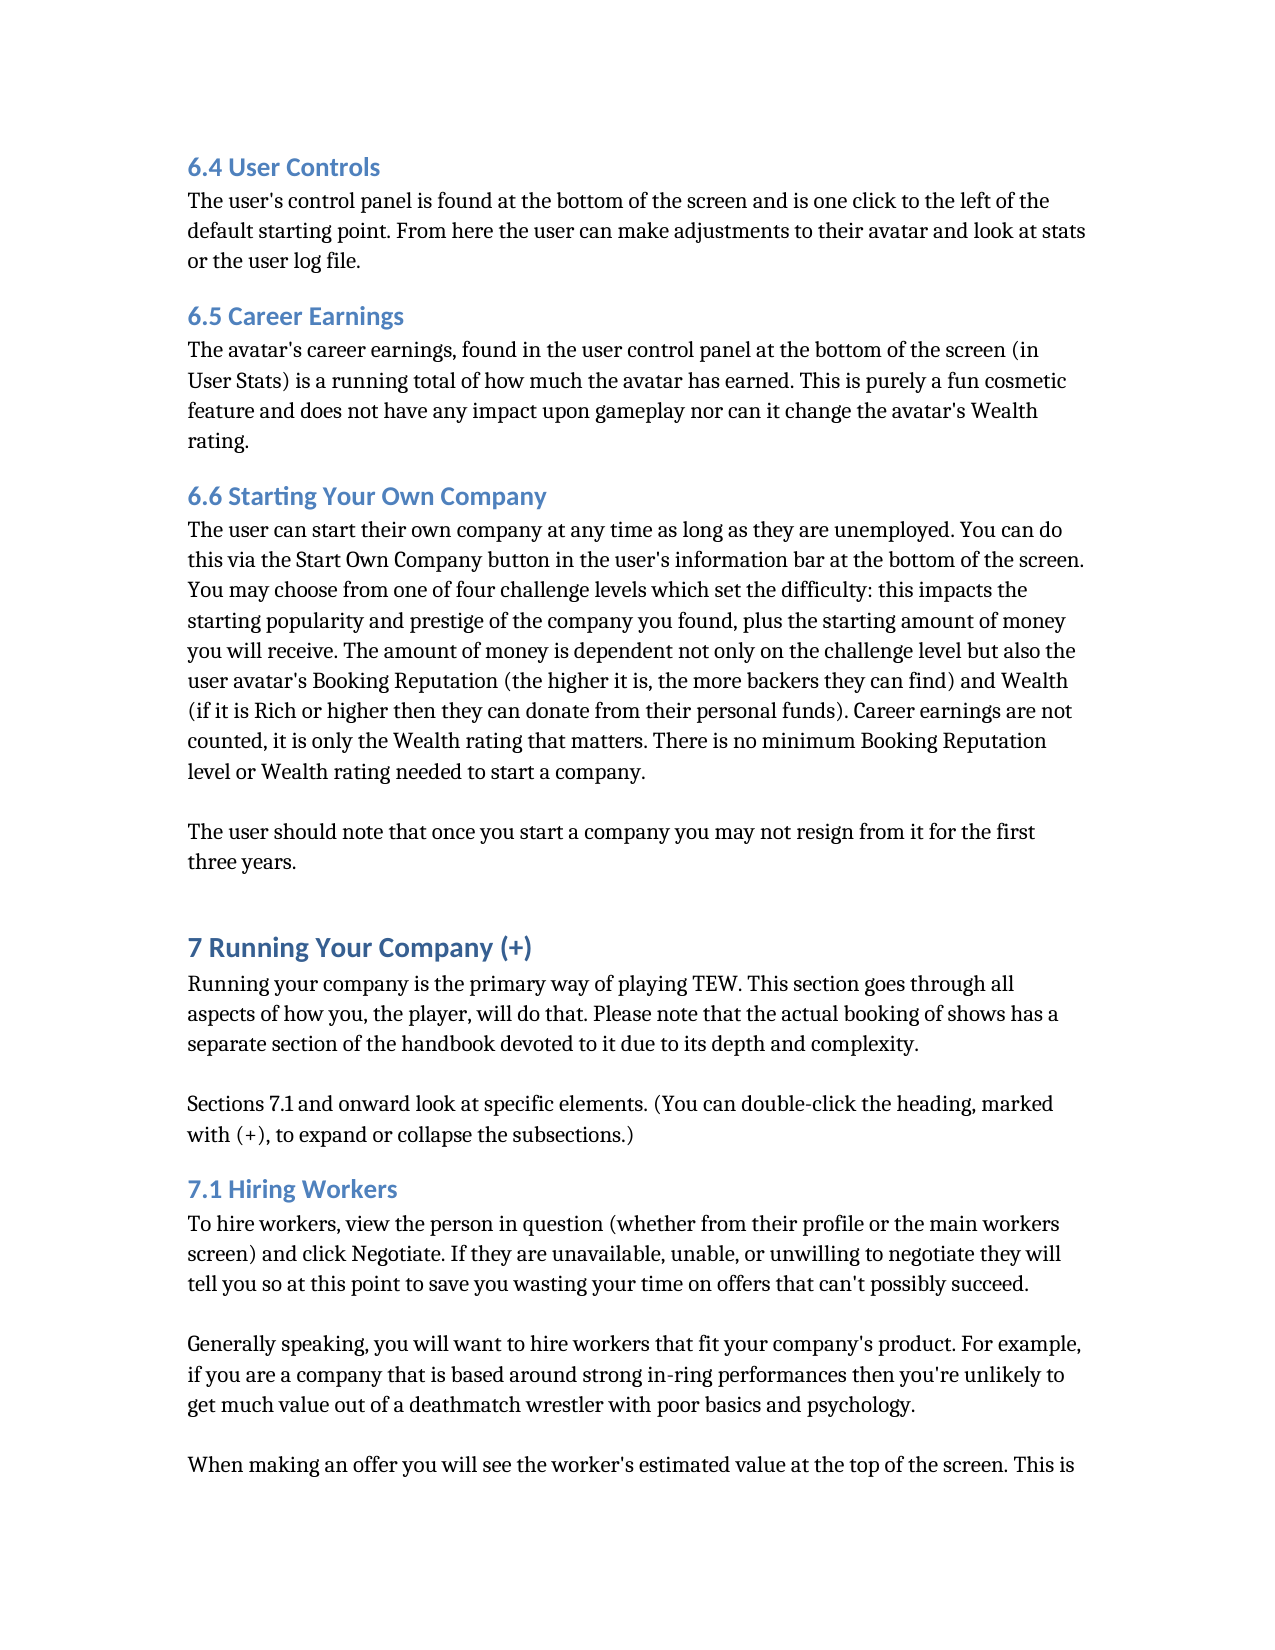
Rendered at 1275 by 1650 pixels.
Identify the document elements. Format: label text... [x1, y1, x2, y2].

subtitle 6.5 Career Earnings [187, 299, 1087, 332]
text Running your company is the primary way of playing TEW. This section goes through all aspects of how you, the player, will do that. Please note that the actual booking of shows has a separate section of the handbook devoted to it due to its depth and complexity. Sections 7.1 and onward look at specific elements. (You can double-click the heading, marked with (+), to expand or collapse the subsections.) [187, 970, 1087, 1148]
subtitle 6.4 User Controls [187, 150, 1087, 183]
text The user can start their own company at any time as long as they are unemployed. You can do this via the Start Own Company button in the user's information bar at the bottom of the screen. You may choose from one of four challenge levels which set the difficulty: this impacts the starting popularity and prestige of the company you found, plus the starting amount of money you will receive. The amount of money is dependent not only on the challenge level but also the user avatar's Booking Reputation (the higher it is, the more backers they can find) and Wealth (if it is Rich or higher then they can donate from their personal funds). Career earnings are not counted, it is only the Wealth rating that matters. There is no minimum Booking Reputation level or Wealth rating needed to start a company. The user should note that once you start a company you may not resign from it for the first three years. [187, 517, 1087, 876]
text The avatar's career earnings, found in the user control panel at the bottom of the screen (in User Stats) is a running total of how much the avatar has earned. This is purely a fun cosmetic feature and does not have any impact upon gameplay nor can it change the avatar's Wealth rating. [187, 337, 1087, 454]
subtitle 7 Running Your Company (+) [187, 929, 1087, 965]
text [187, 1210, 1087, 1478]
text The user's control panel is found at the bottom of the screen and is one click to the left of the default starting point. From here the user can make adjustments to their avatar and look at stats or the user log file. [187, 188, 1087, 275]
subtitle 7.1 Hiring Workers [187, 1172, 1087, 1205]
subtitle 6.6 Starting Your Own Company [187, 479, 1087, 512]
